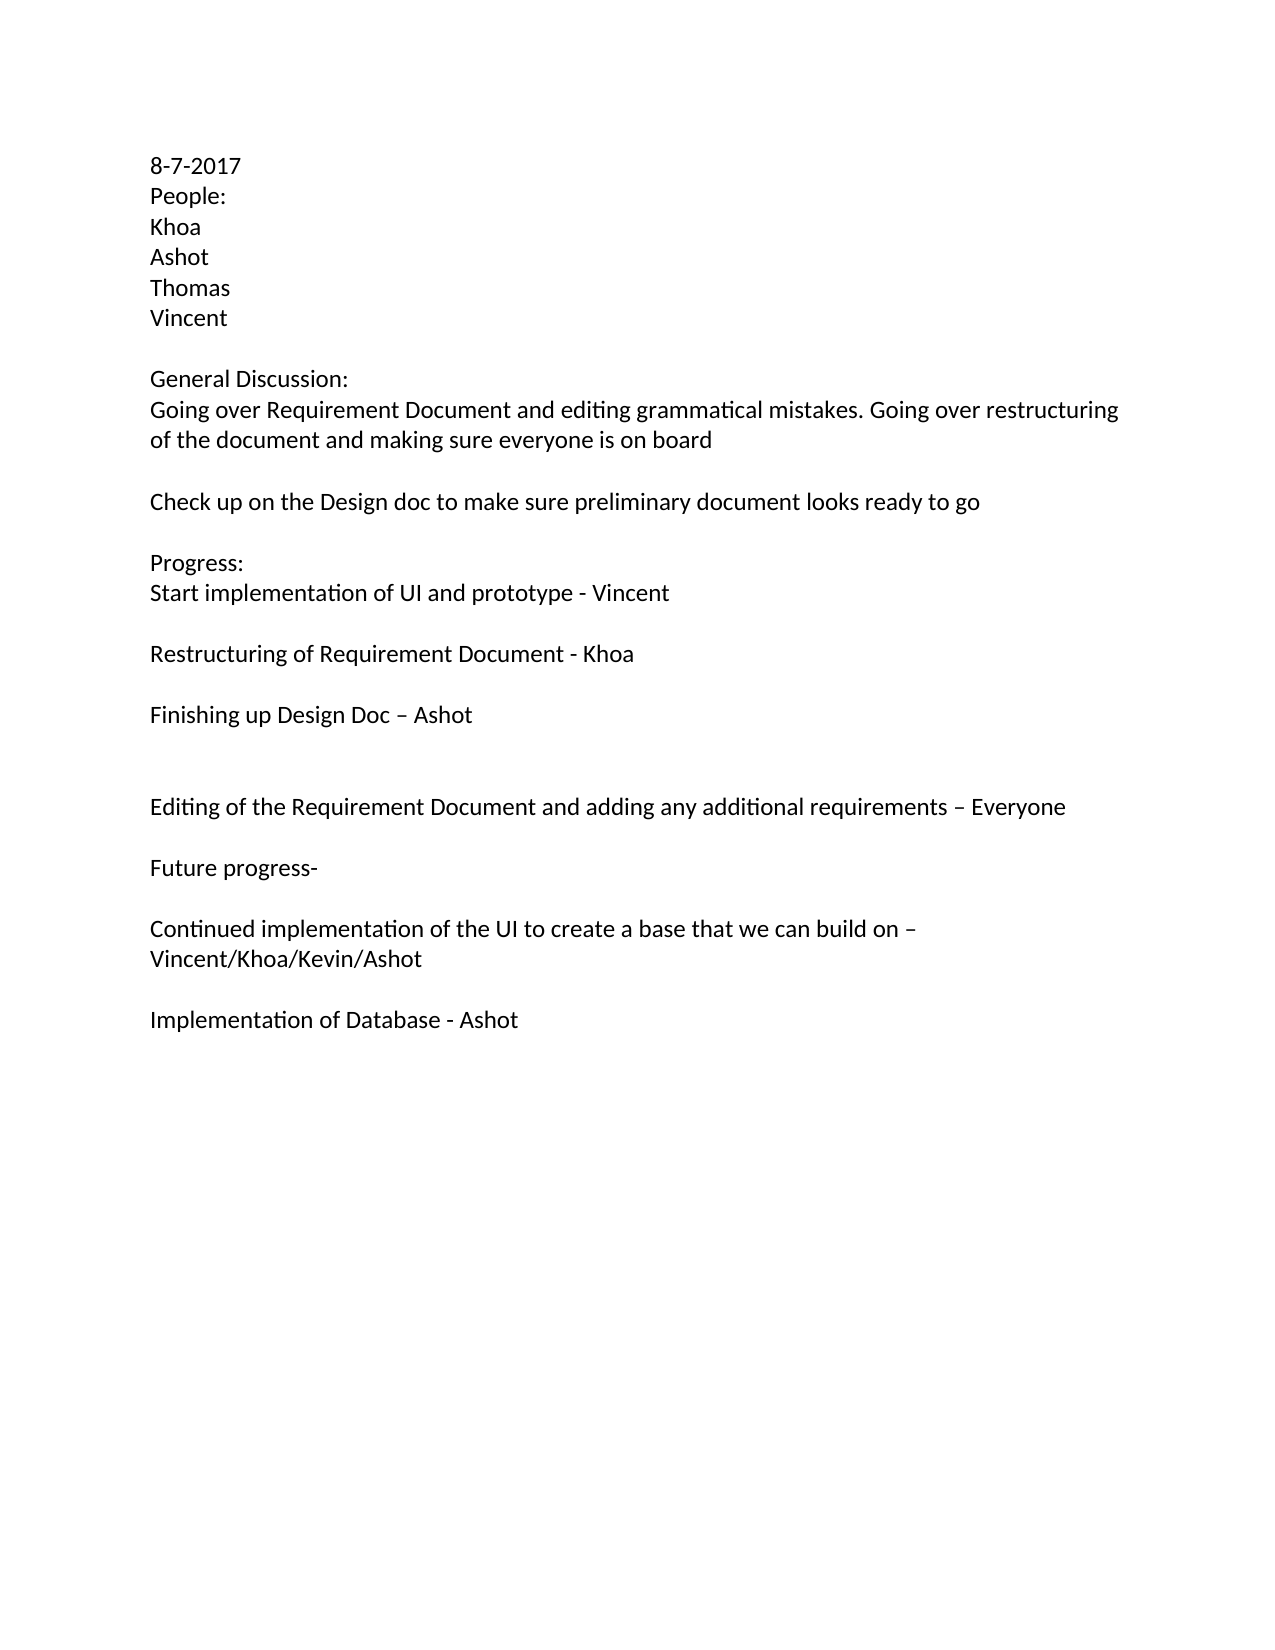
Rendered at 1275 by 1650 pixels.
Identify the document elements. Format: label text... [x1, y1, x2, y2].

text Check up on the Design doc to make sure preliminary document looks ready to go [150, 486, 1125, 516]
text Start implementation of UI and prototype - Vincent [150, 577, 1125, 608]
text Finishing up Design Doc – Ashot [150, 699, 1125, 730]
text Continued implementation of the UI to create a base that we can build on – Vincent/Khoa/Kevin/Ashot [150, 913, 1125, 974]
text People: [150, 181, 1125, 211]
text 8-7-2017 [150, 150, 1125, 181]
text Khoa [150, 211, 1125, 242]
text Implementation of Database - Ashot [150, 1004, 1125, 1035]
text Restructuring of Requirement Document - Khoa [150, 638, 1125, 669]
text Editing of the Requirement Document and adding any additional requirements – Everyone [150, 791, 1125, 821]
text Progress: [150, 547, 1125, 577]
text General Discussion: [150, 364, 1125, 394]
text Going over Requirement Document and editing grammatical mistakes. Going over restructuring of the document and making sure everyone is on board [150, 394, 1125, 455]
text Ashot [150, 242, 1125, 272]
text Thomas [150, 272, 1125, 303]
text Future progress- [150, 852, 1125, 882]
text Vincent [150, 303, 1125, 333]
